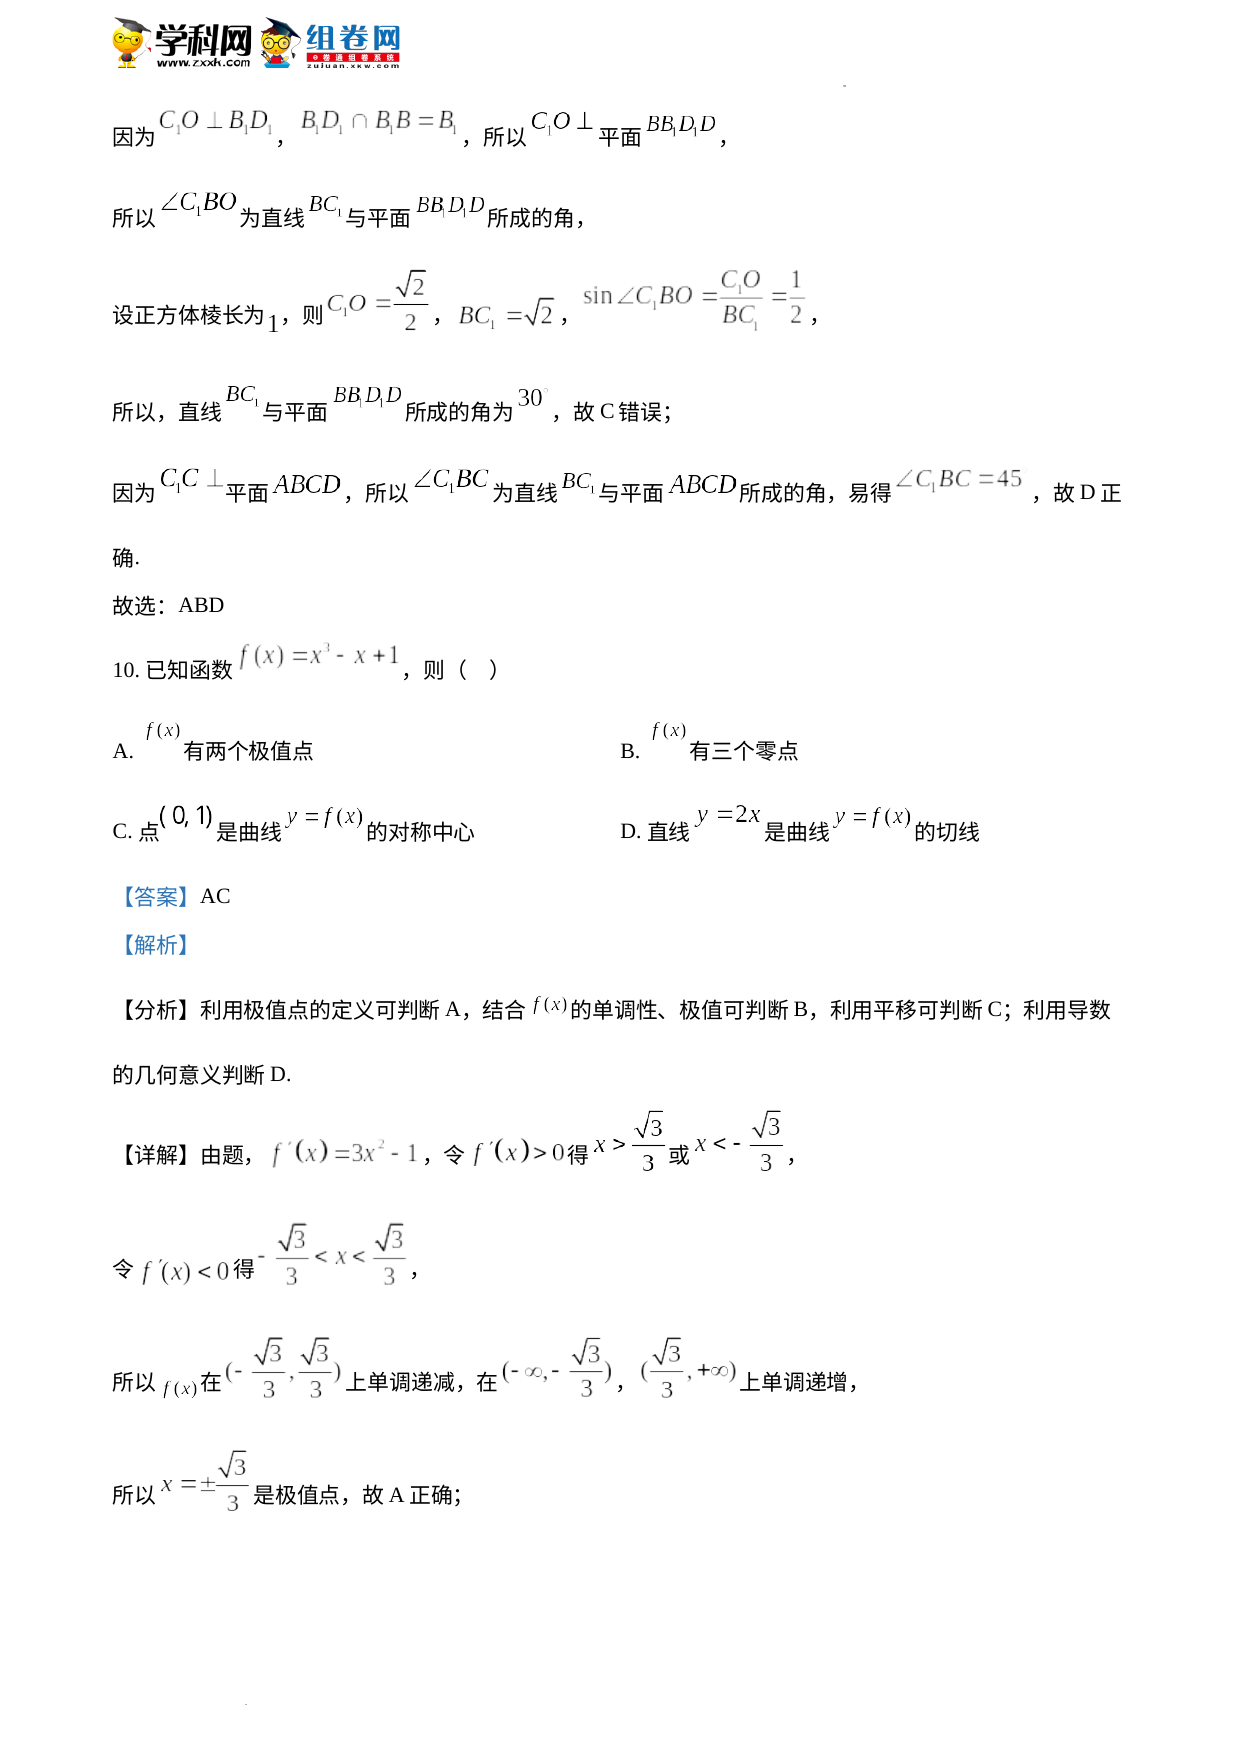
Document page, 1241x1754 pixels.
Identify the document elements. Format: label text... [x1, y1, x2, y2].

text 设正方体棱长为，则，，， [112, 265, 1128, 362]
picture [112, 17, 252, 68]
text C. 点是曲线的对称中心 D. 直线是曲线的切线 [112, 798, 1128, 863]
text 故选：ABD [112, 588, 1128, 621]
text 【详解】由题，，令得或， [112, 1106, 1128, 1203]
picture [260, 17, 400, 68]
text 所以为直线与平面所成的角， [112, 184, 1128, 249]
text 令得， [112, 1219, 1128, 1316]
text 因为，，所以平面， [112, 103, 1128, 168]
text 【答案】AC [112, 879, 1128, 912]
text 所以在上单调递减，在，上单调递增， [112, 1332, 1128, 1430]
text 因为平面，所以为直线与平面所成的角，易得，故D正确. [112, 459, 1128, 573]
text 10. 已知函数，则（ ） [112, 637, 1128, 702]
text 所以是极值点，故A正确； [112, 1446, 1128, 1543]
text 【分析】利用极值点的定义可判断A，结合的单调性、极值可判断B，利用平移可判断C；利用导数的几何意义判断D. [112, 976, 1128, 1090]
text 所以，直线与平面所成的角为，故C错误； [112, 378, 1128, 443]
text 【解析】 [112, 928, 1128, 960]
text A. 有两个极值点 B. 有三个零点 [112, 718, 1128, 783]
